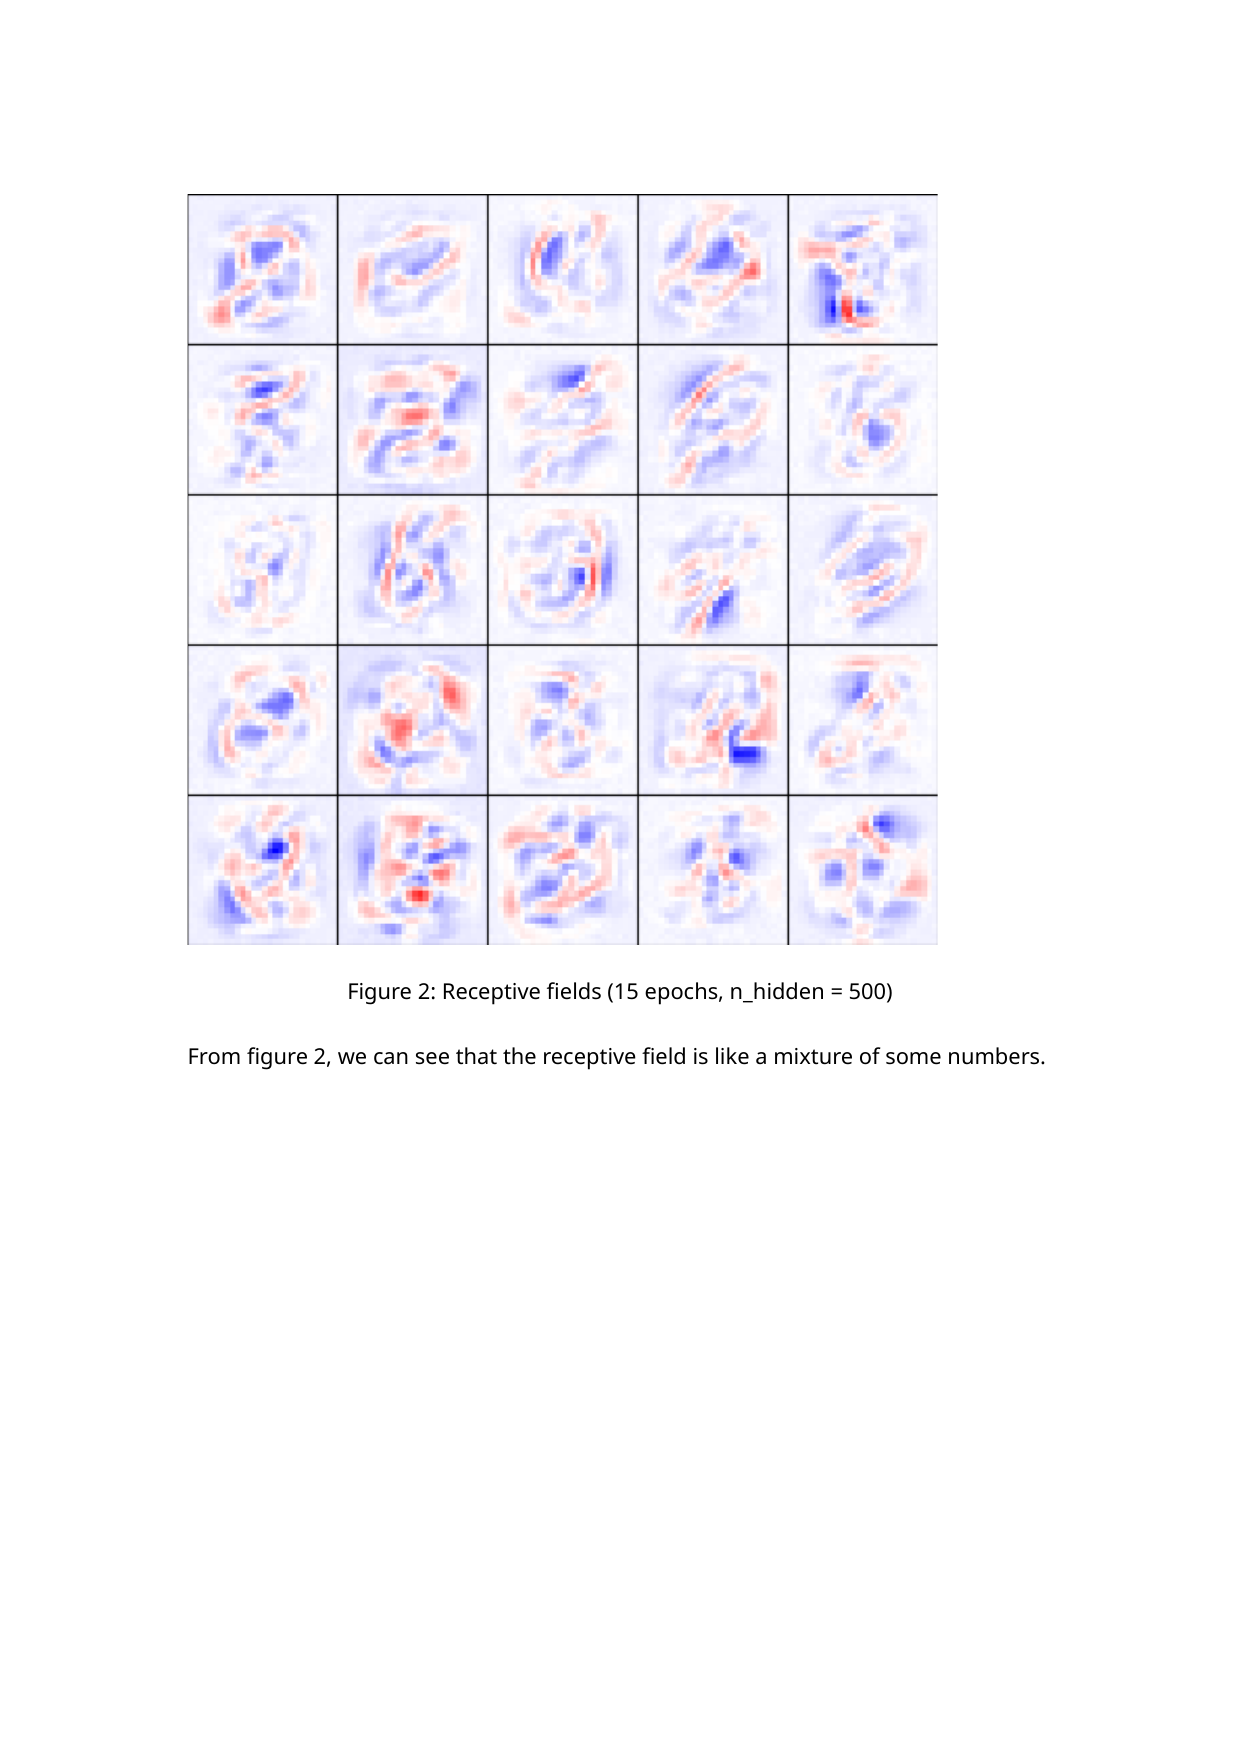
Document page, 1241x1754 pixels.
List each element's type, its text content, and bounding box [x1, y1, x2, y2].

text Figure 2: Receptive fields (15 epochs, n_hidden = 500) [187, 974, 1053, 1007]
picture [187, 194, 938, 945]
text From figure 2, we can see that the receptive field is like a mixture of some numbers. [187, 1039, 1053, 1072]
